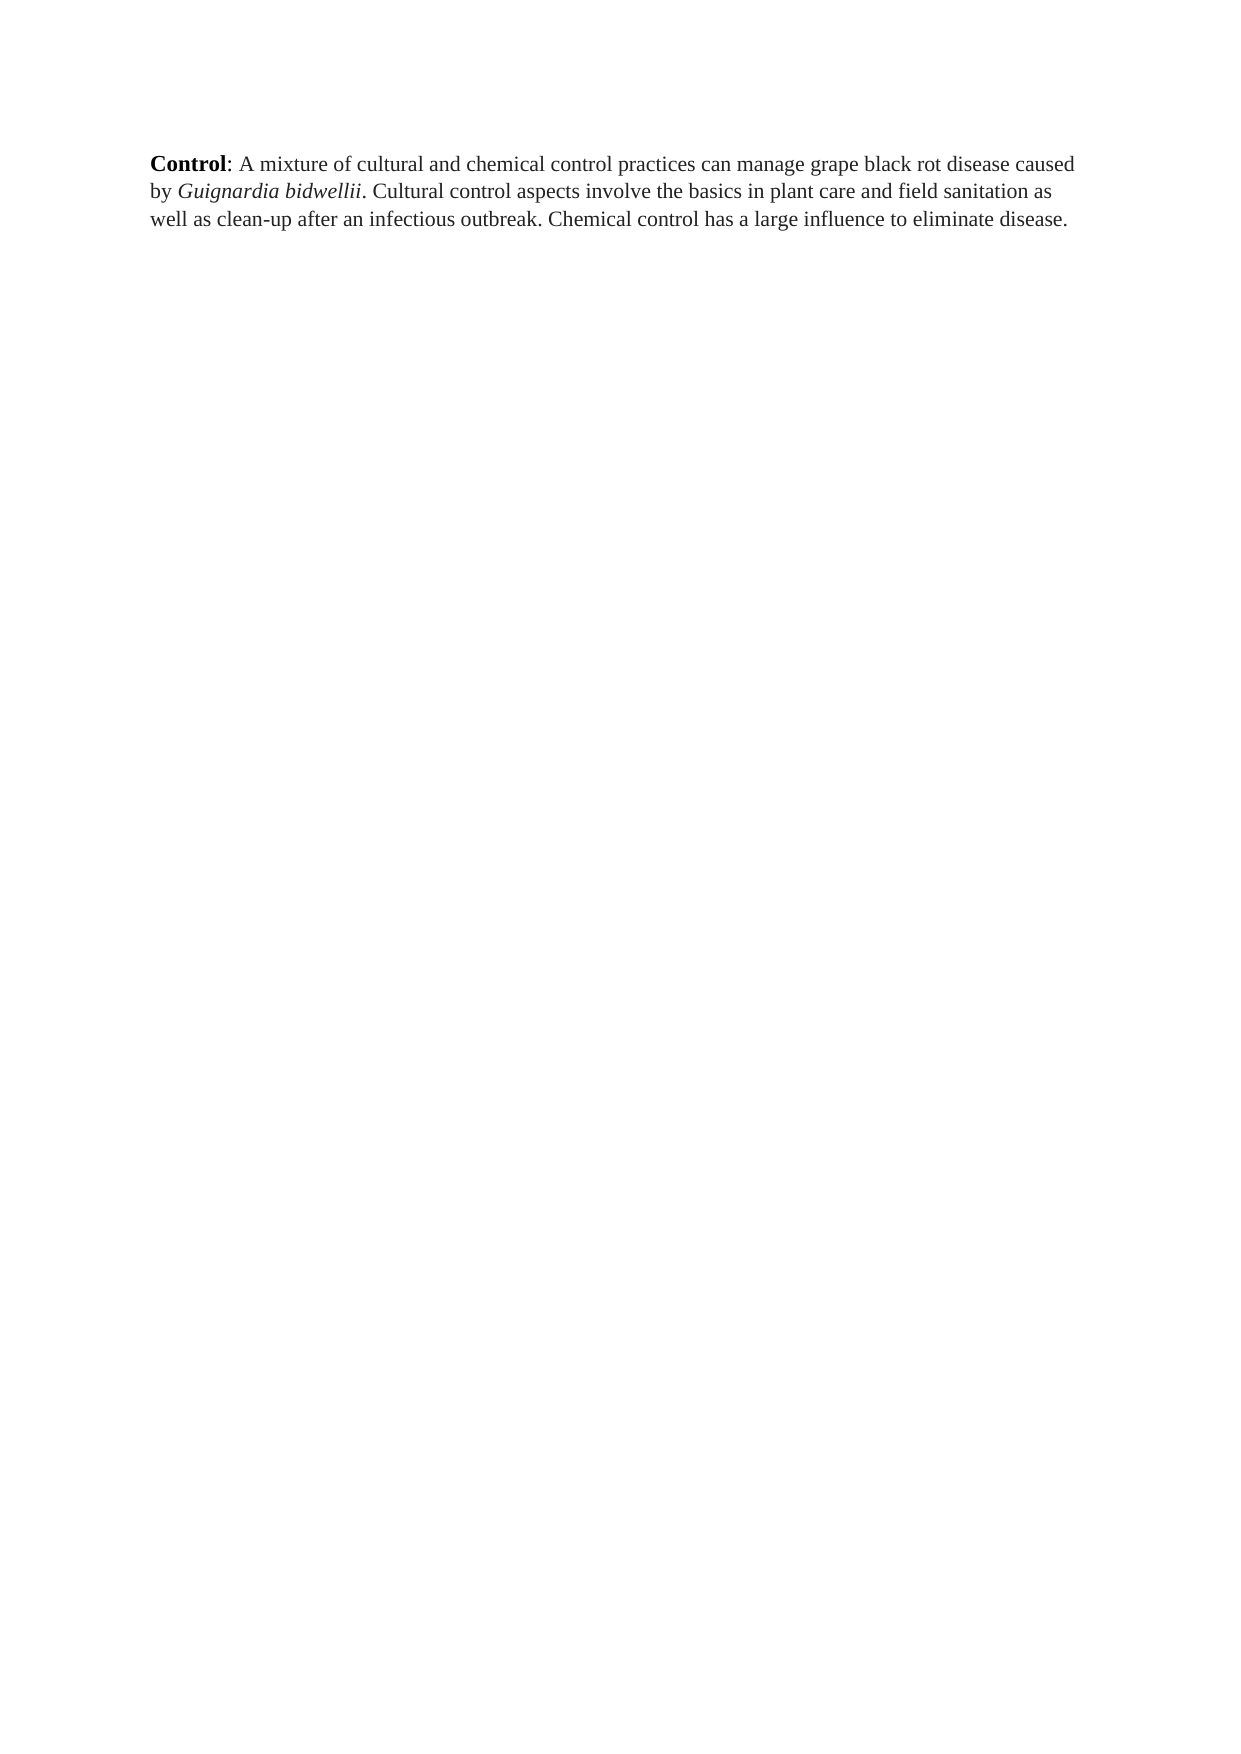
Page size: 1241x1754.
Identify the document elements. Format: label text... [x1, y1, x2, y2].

text Control: A mixture of cultural and chemical control practices can manage grape black rot disease caused by Guignardia bidwellii. Cultural control aspects involve the basics in plant care and field sanitation as well as clean-up after an infectious outbreak. Chemical control has a large influence to eliminate disease. [150, 150, 1090, 231]
